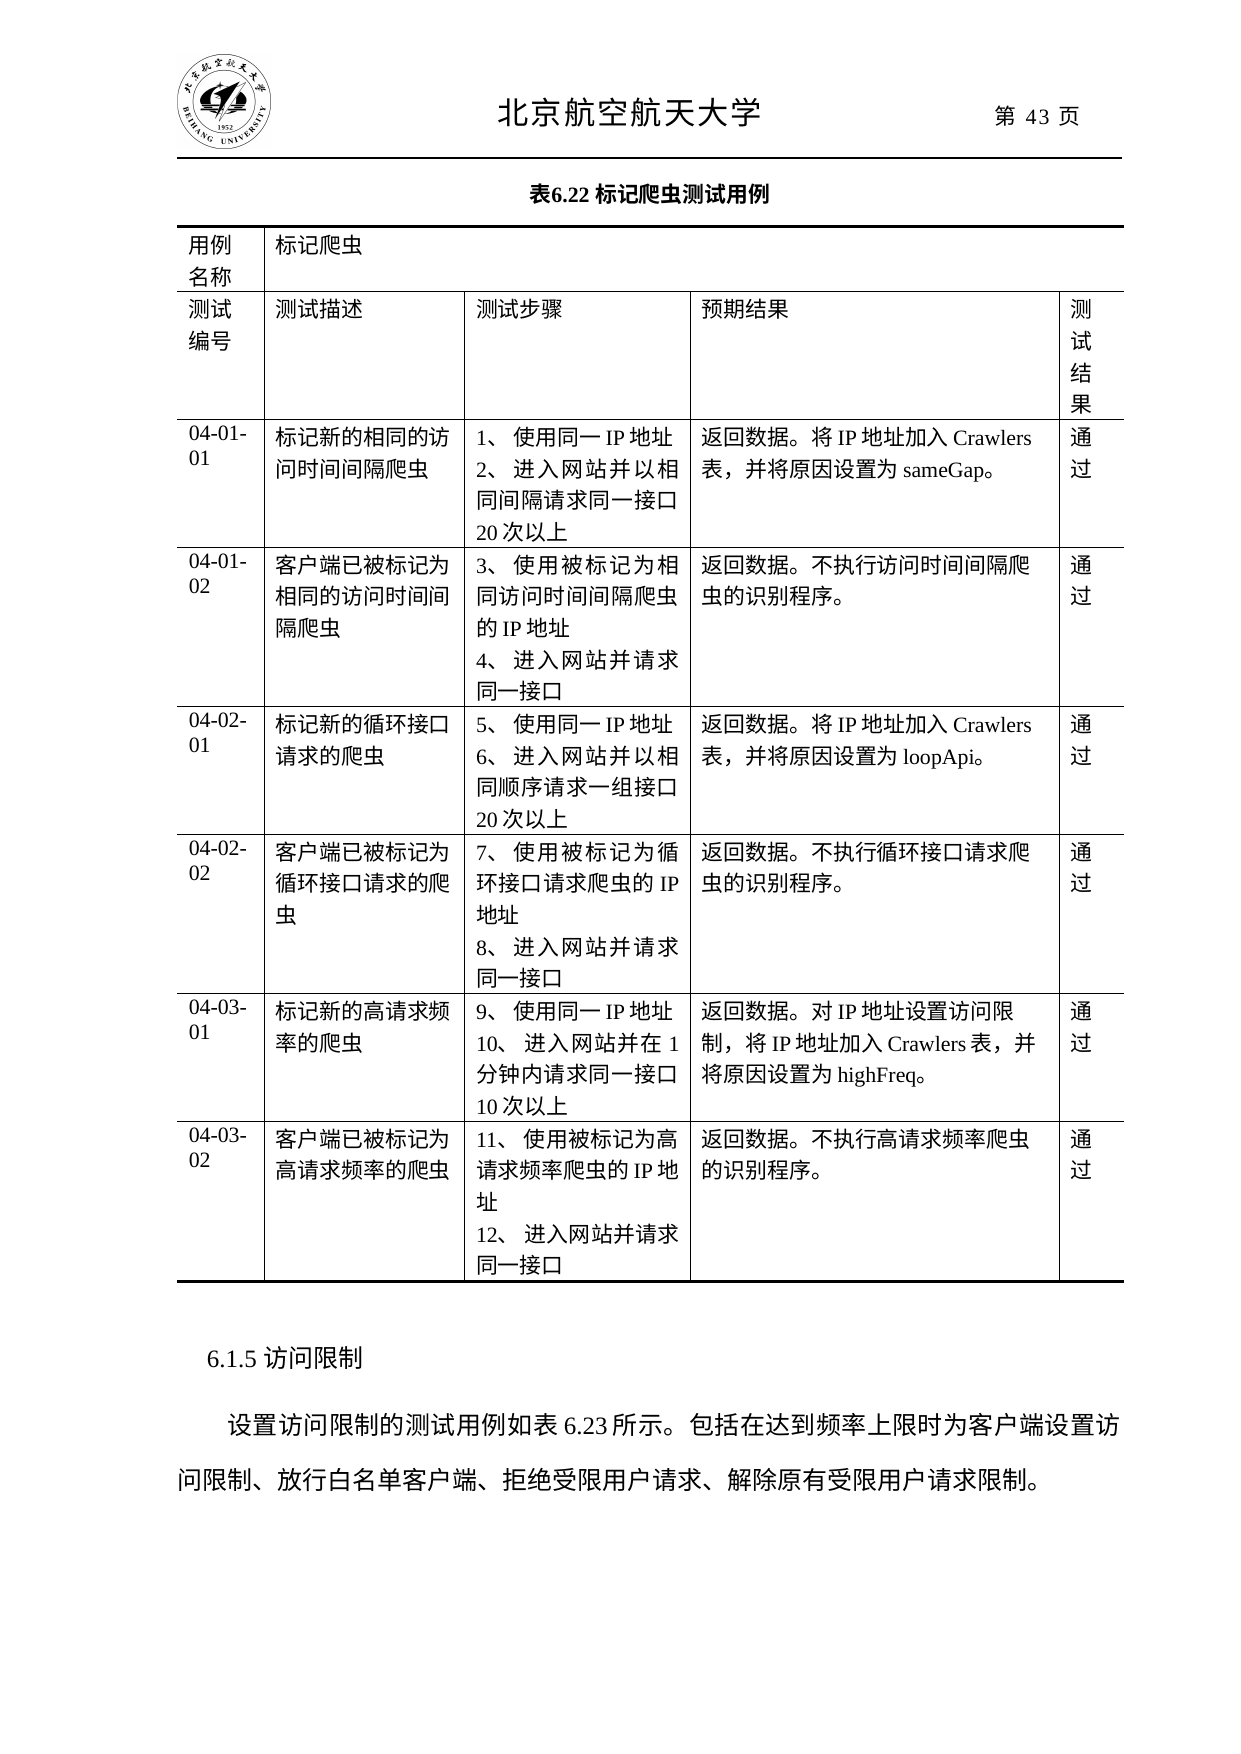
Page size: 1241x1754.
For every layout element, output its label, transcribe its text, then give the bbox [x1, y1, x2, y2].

table_cell 测试编号 [177, 292, 264, 419]
table_header 用例名称 [177, 228, 264, 291]
table_cell 客户端已被标记为高请求频率的爬虫 [265, 1122, 464, 1280]
table_cell 返回数据。不执行高请求频率爬虫的识别程序。 [691, 1122, 1059, 1280]
table_cell 客户端已被标记为循环接口请求的爬虫 [265, 835, 464, 993]
table_cell 通过 [1060, 835, 1124, 993]
table_cell 返回数据。不执行访问时间间隔爬虫的识别程序。 [691, 548, 1059, 706]
table_cell 标记新的高请求频率的爬虫 [265, 994, 464, 1121]
table_cell 通过 [1060, 707, 1124, 834]
table_cell 测试描述 [265, 292, 464, 419]
table_cell 标记新的循环接口请求的爬虫 [265, 707, 464, 834]
table_cell 通过 [1060, 1122, 1124, 1280]
table_cell 04-01-02 [177, 548, 264, 706]
table_cell 04-03-02 [177, 1122, 264, 1280]
table_cell 通过 [1060, 994, 1124, 1121]
table_cell 返回数据。不执行循环接口请求爬虫的识别程序。 [691, 835, 1059, 993]
table_cell 测试结果 [1060, 292, 1124, 419]
subtitle 访问限制 [207, 1339, 1122, 1375]
table_cell 04-02-01 [177, 707, 264, 834]
picture [177, 54, 271, 149]
table_cell 返回数据。对IP地址设置访问限制，将IP地址加入Crawlers表，并将原因设置为highFreq。 [691, 994, 1059, 1121]
table_cell 预期结果 [691, 292, 1059, 419]
table_cell 04-01-01 [177, 420, 264, 547]
table_cell 使用被标记为高请求频率爬虫的IP地址 进入网站并请求同一接口 [465, 1122, 690, 1280]
table_cell 04-03-01 [177, 994, 264, 1121]
table_cell 使用同一IP地址 进入网站并在1分钟内请求同一接口10次以上 [465, 994, 690, 1121]
table_cell 使用同一IP地址 进入网站并以相同间隔请求同一接口20次以上 [465, 420, 690, 547]
table_cell 标记新的相同的访问时间间隔爬虫 [265, 420, 464, 547]
table_cell 通过 [1060, 548, 1124, 706]
table_cell 通过 [1060, 420, 1124, 547]
table_cell 04-02-02 [177, 835, 264, 993]
table_cell 测试步骤 [465, 292, 690, 419]
table_cell 使用同一IP地址 进入网站并以相同顺序请求一组接口20次以上 [465, 707, 690, 834]
table_cell 返回数据。将IP地址加入Crawlers表，并将原因设置为loopApi。 [691, 707, 1059, 834]
table_cell 使用被标记为相同访问时间间隔爬虫的IP地址 进入网站并请求同一接口 [465, 548, 690, 706]
table_cell 返回数据。将IP地址加入Crawlers表，并将原因设置为sameGap。 [691, 420, 1059, 547]
table_cell 使用被标记为循环接口请求爬虫的IP地址 进入网站并请求同一接口 [465, 835, 690, 993]
table_cell 客户端已被标记为相同的访问时间间隔爬虫 [265, 548, 464, 706]
table_header 标记爬虫 [265, 228, 1124, 291]
